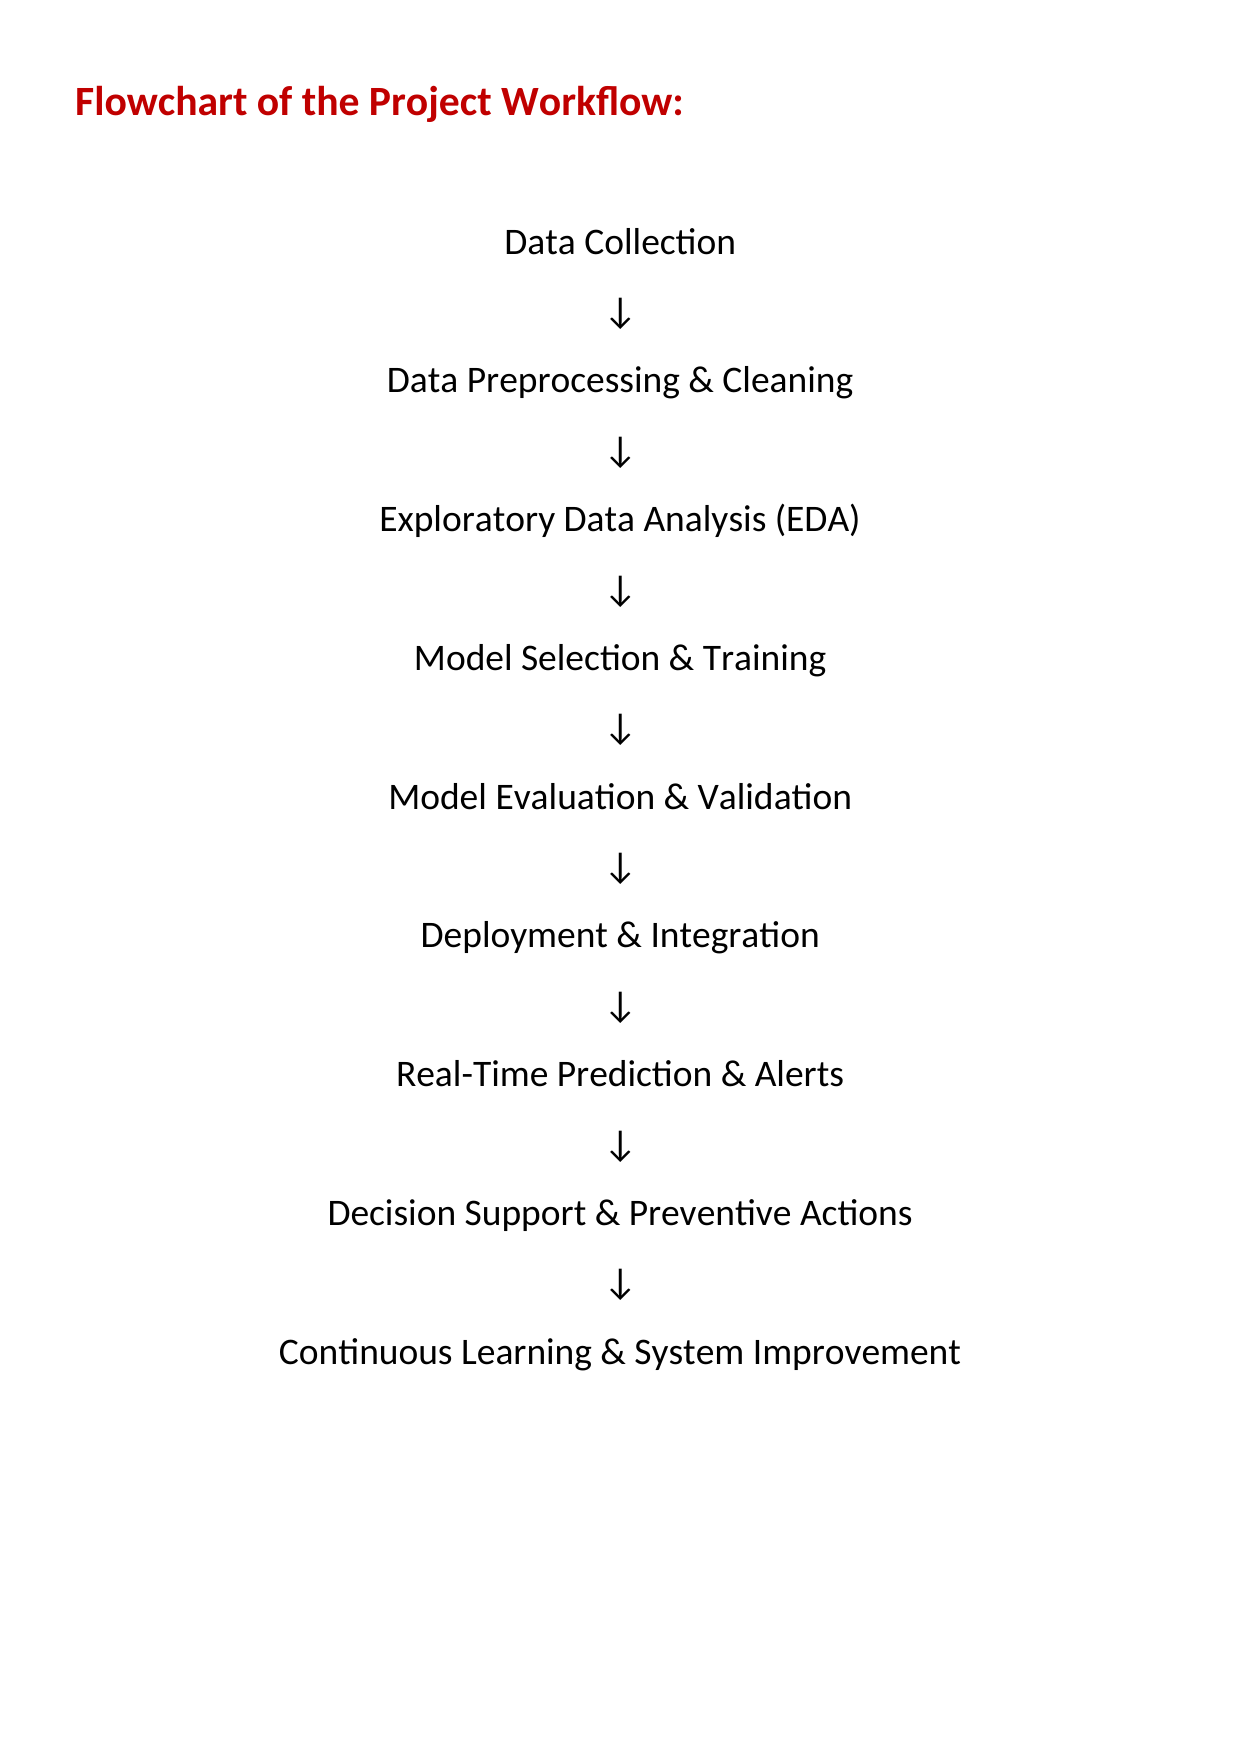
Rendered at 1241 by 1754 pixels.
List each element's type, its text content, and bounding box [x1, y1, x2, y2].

text ↓ [75, 1258, 1165, 1304]
text ↓ [75, 287, 1165, 333]
text Deployment & Integration [75, 911, 1165, 957]
text ↓ [75, 426, 1165, 472]
text Flowchart of the Project Workflow: [75, 75, 1165, 126]
text Model Selection & Training [75, 634, 1165, 680]
text Data Preprocessing & Cleaning [75, 356, 1165, 402]
text Model Evaluation & Validation [75, 773, 1165, 818]
text ↓ [75, 842, 1165, 888]
text Exploratory Data Analysis (EDA) [75, 495, 1165, 541]
text Real-Time Prediction & Alerts [75, 1050, 1165, 1096]
text ↓ [75, 1119, 1165, 1165]
text ↓ [75, 564, 1165, 610]
text ↓ [75, 703, 1165, 749]
text Data Collection [75, 218, 1165, 263]
text Continuous Learning & System Improvement [75, 1328, 1165, 1373]
text Decision Support & Preventive Actions [75, 1189, 1165, 1235]
text ↓ [75, 981, 1165, 1027]
